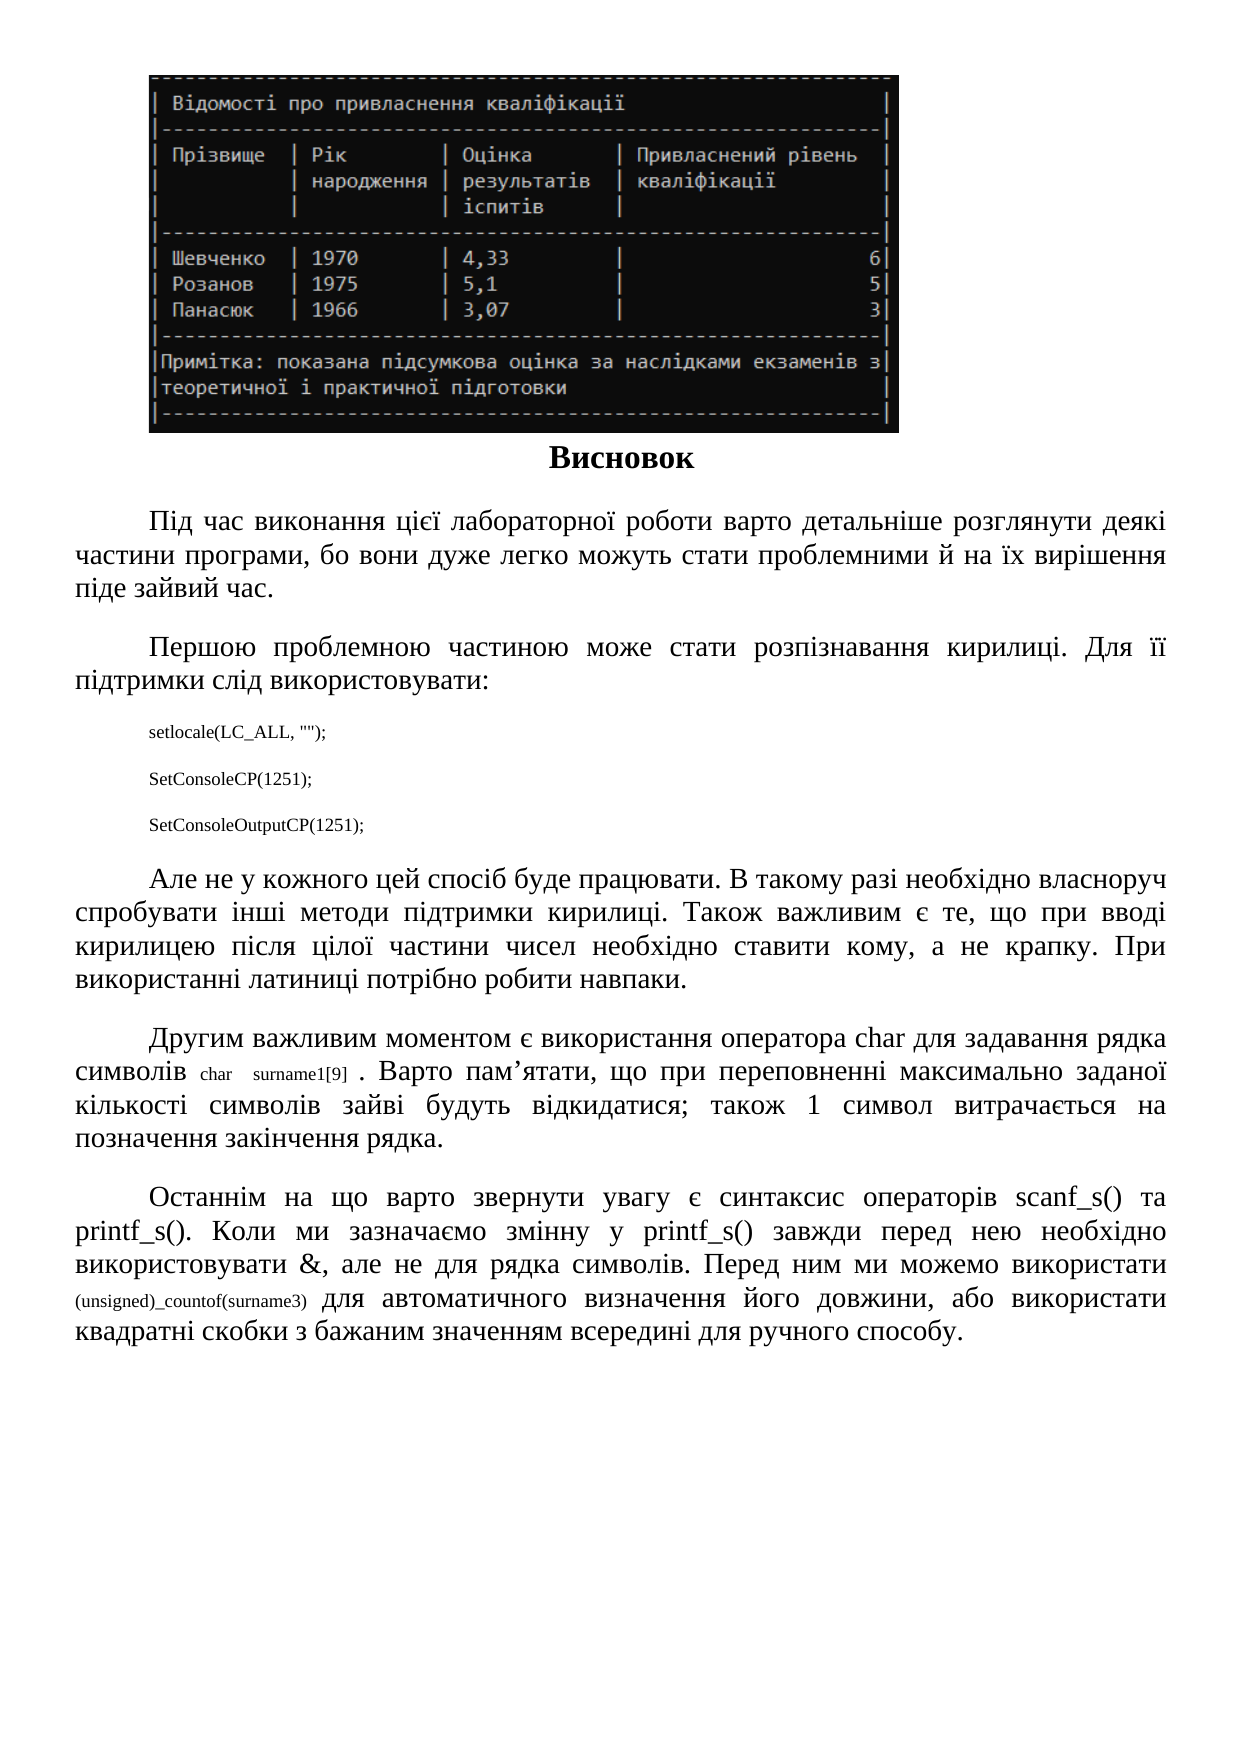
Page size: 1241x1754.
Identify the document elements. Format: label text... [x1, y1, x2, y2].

text SetConsoleCP(1251); [75, 768, 1168, 789]
text Другим важливим моментом є використання оператора char для задавання рядка символів char surname1[9] . Варто пам’ятати, що при переповненні максимально заданої кількості символів зайві будуть відкидатися; також 1 символ витрачається на позначення закінчення рядка. [75, 1020, 1168, 1154]
text setlocale(LC_ALL, ""); [75, 721, 1168, 743]
subtitle Висновок [75, 437, 1168, 475]
picture [148, 75, 899, 433]
text SetConsoleOutputCP(1251); [75, 814, 1168, 836]
text Останнім на що варто звернути увагу є синтаксис операторів scanf_s() та printf_s(). Коли ми зазначаємо змінну у printf_s() завжди перед нею необхідно використовувати &, але не для рядка символів. Перед ним ми можемо використати (unsigned)_countof(surname3) для автоматичного визначення його довжини, або використати квадратні скобки з бажаним значенням всередині для ручного способу. [75, 1179, 1168, 1347]
text Першою проблемною частиною може стати розпізнавання кирилиці. Для її підтримки слід використовувати: [75, 629, 1168, 696]
text Але не у кожного цей спосіб буде працювати. В такому разі необхідно власноруч спробувати інші методи підтримки кирилиці. Також важливим є те, що при вводі кирилицею після цілої частини чисел необхідно ставити кому, а не крапку. При використанні латиниці потрібно робити навпаки. [75, 861, 1168, 995]
text Під час виконання цієї лабораторної роботи варто детальніше розглянути деякі частини програми, бо вони дуже легко можуть стати проблемними й на їх вирішення піде зайвий час. [75, 503, 1168, 604]
